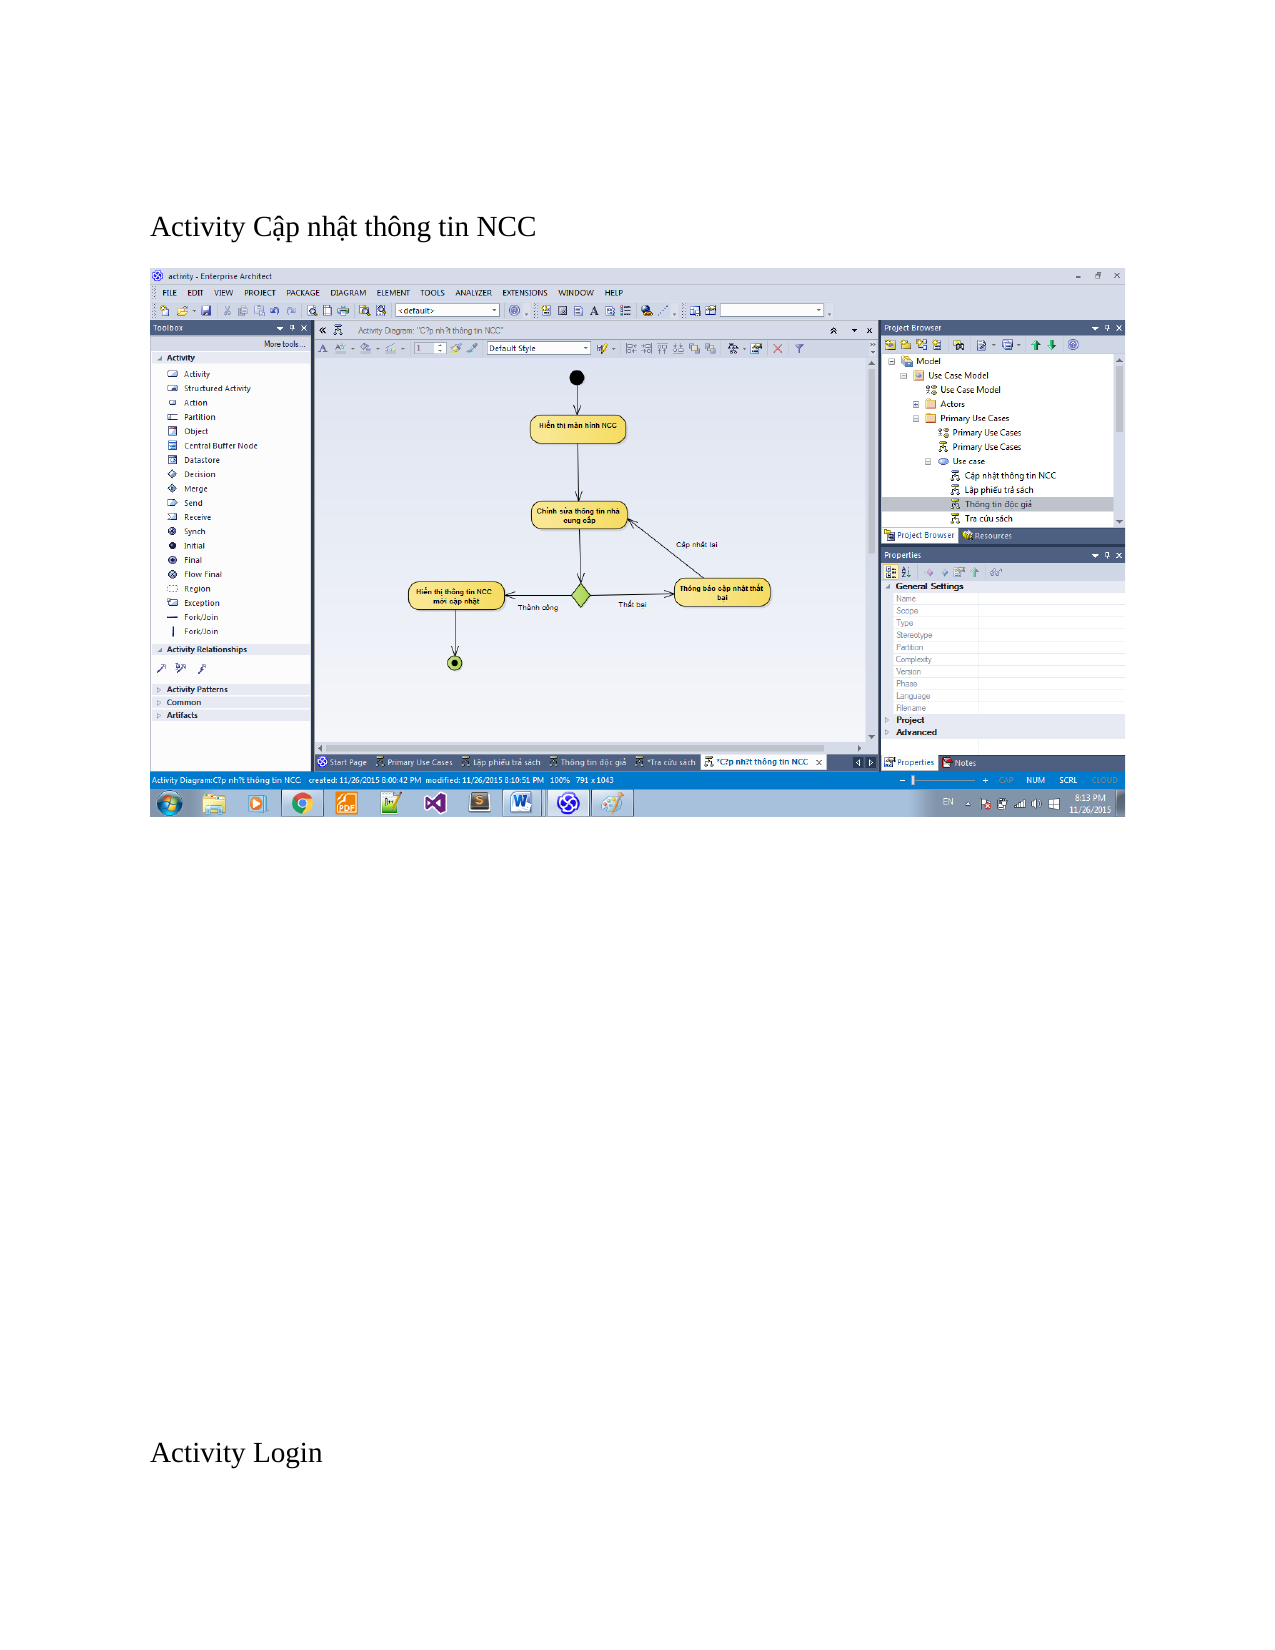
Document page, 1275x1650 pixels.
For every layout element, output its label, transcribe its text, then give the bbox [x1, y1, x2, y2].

text Activity Cập nhật thông tin NCC [150, 209, 1125, 243]
picture [150, 268, 1125, 817]
text Activity Login [150, 1436, 1125, 1469]
